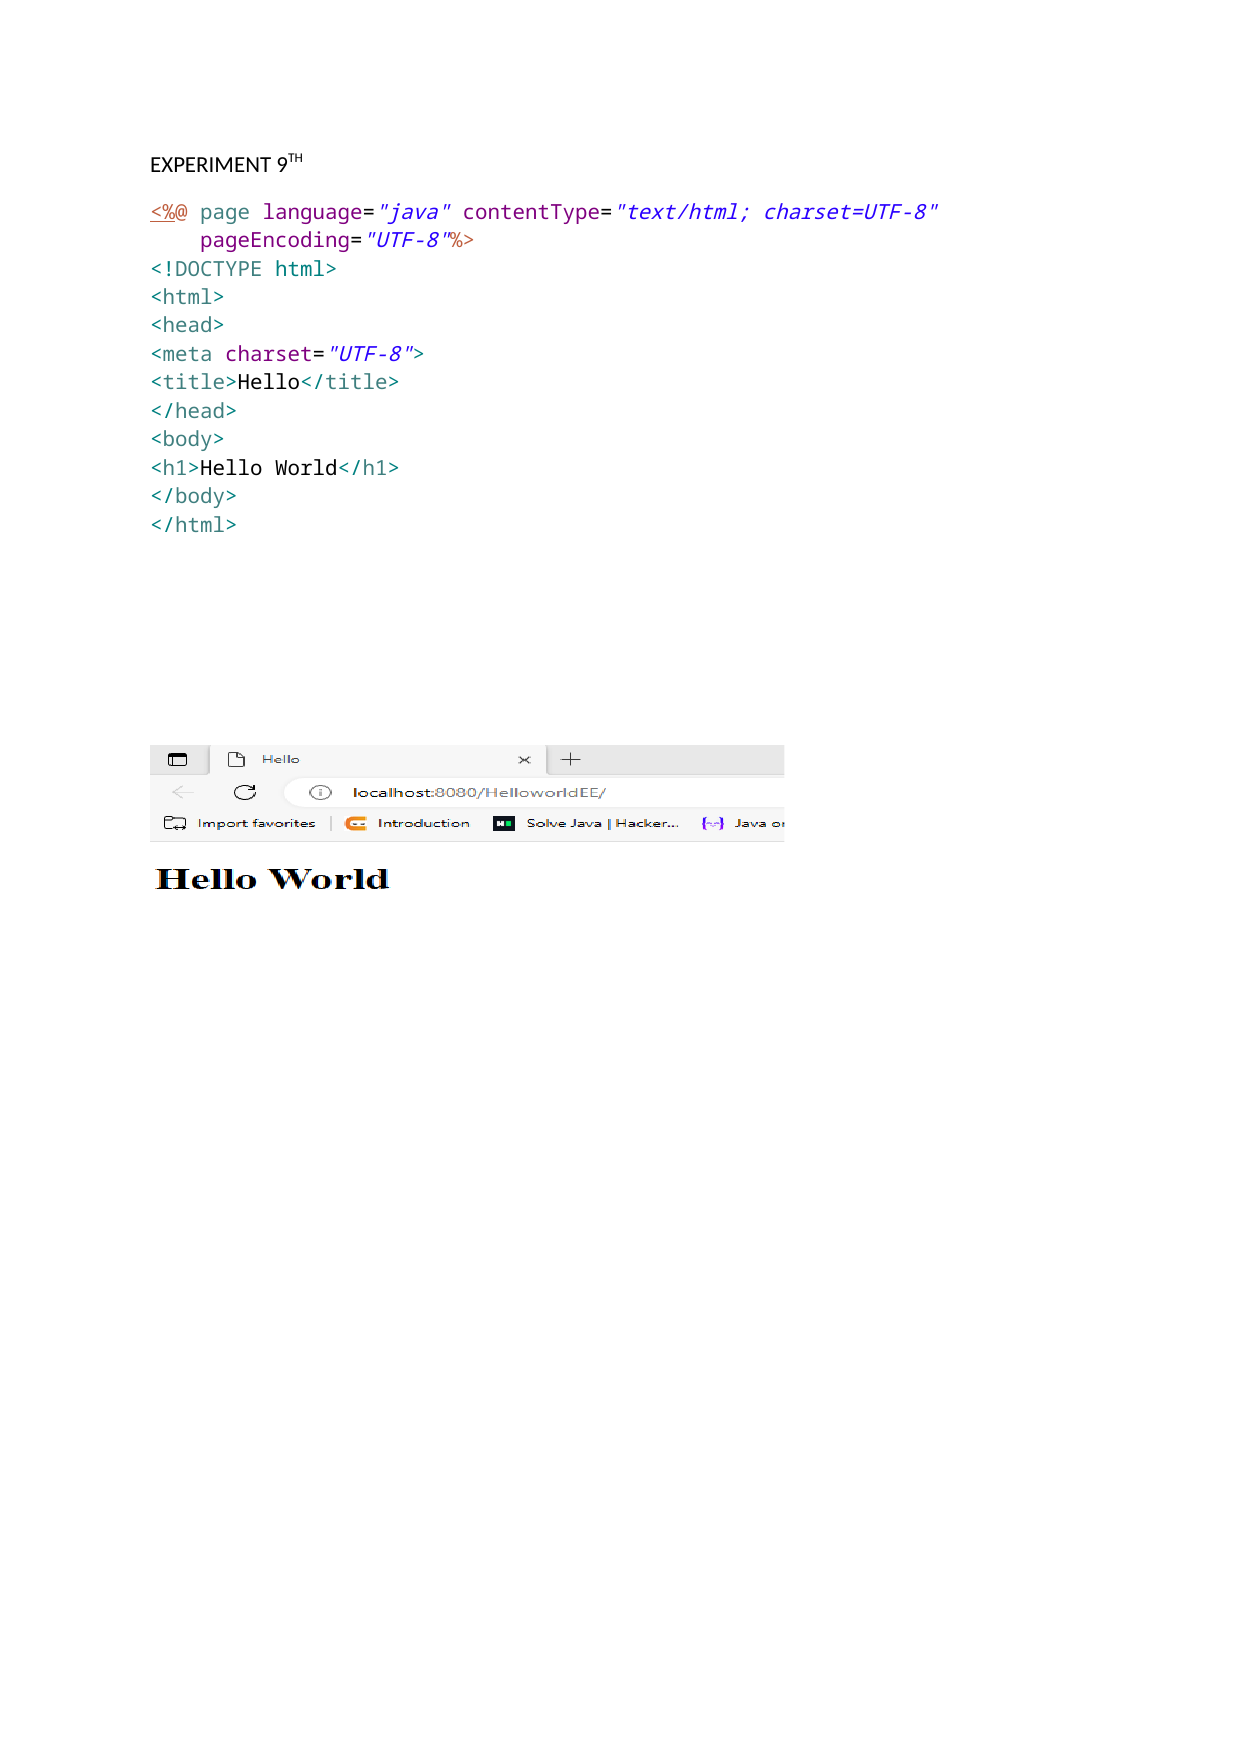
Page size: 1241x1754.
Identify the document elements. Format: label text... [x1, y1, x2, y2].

text </body> [150, 481, 1090, 510]
text <title>Hello</title> [150, 367, 1090, 396]
text <!DOCTYPE html> [150, 254, 1090, 282]
text <html> [150, 282, 1090, 311]
text pageEncoding="UTF-8"%> [150, 225, 1090, 254]
text </html> [150, 510, 1090, 538]
picture [150, 745, 785, 1103]
text </head> [150, 396, 1090, 424]
text <meta charset="UTF-8"> [150, 339, 1090, 367]
text <head> [150, 311, 1090, 339]
text <%@ page language="java" contentType="text/html; charset=UTF-8" [150, 197, 1090, 225]
text <body> [150, 424, 1090, 453]
text EXPERIMENT 9TH [150, 150, 1090, 178]
text <h1>Hello World</h1> [150, 453, 1090, 481]
